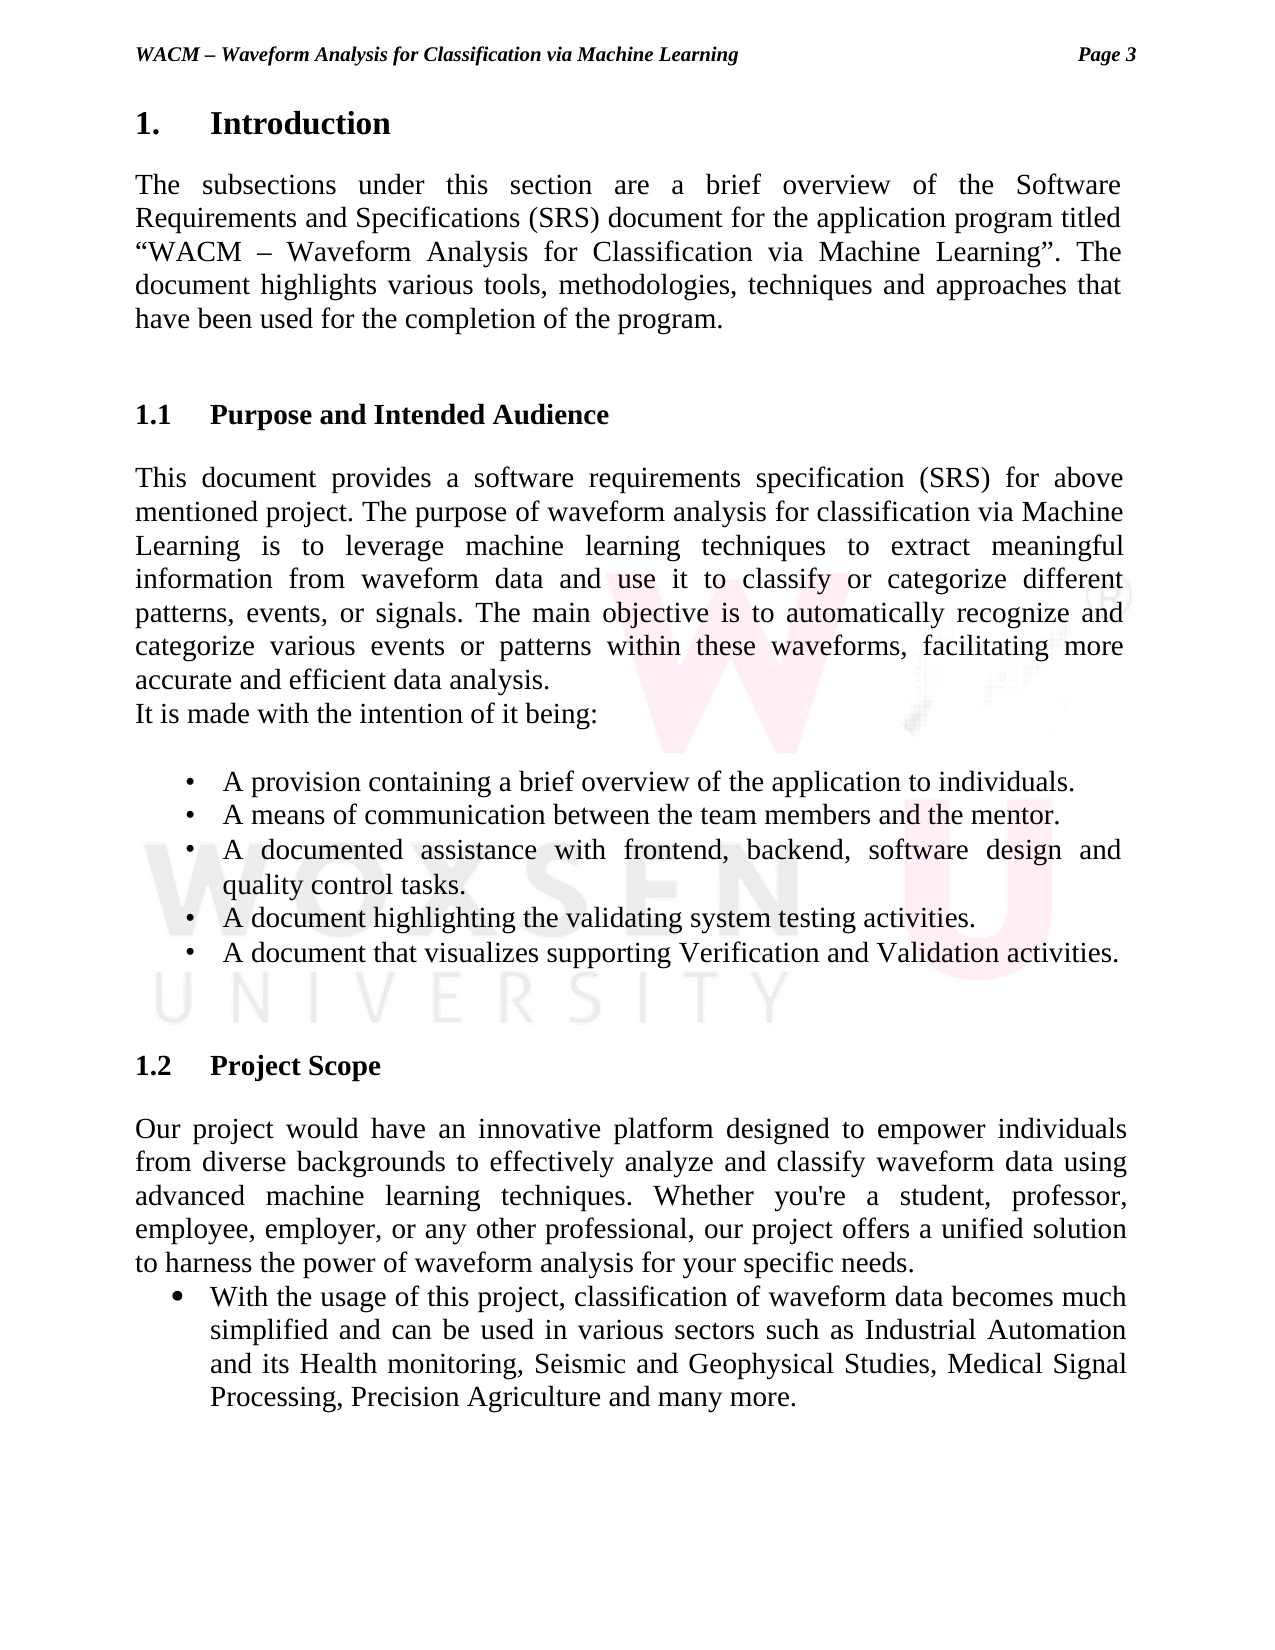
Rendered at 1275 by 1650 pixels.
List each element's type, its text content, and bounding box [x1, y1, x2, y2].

subtitle Project Scope [135, 1048, 1140, 1082]
list A document highlighting the validating system testing activities. [185, 901, 1122, 934]
list A provision containing a brief overview of the application to individuals. [185, 764, 1122, 797]
text Our project would have an innovative platform designed to empower individuals from diverse backgrounds to effectively analyze and classify waveform data using advanced machine learning techniques. Whether you're a student, professor, employee, employer, or any other professional, our project offers a unified solution to harness the power of waveform analysis for your specific needs. [135, 1111, 1128, 1279]
text It is made with the intention of it being: [135, 696, 1124, 730]
list A means of communication between the team members and the mentor. [185, 797, 1122, 831]
list A document that visualizes supporting Verification and Validation activities. [185, 934, 1122, 969]
list With the usage of this project, classification of waveform data becomes much simplified and can be used in various sectors such as Industrial Automation and its Health monitoring, Seismic and Geophysical Studies, Medical Signal Processing, Precision Agriculture and many more. [172, 1279, 1128, 1413]
text This document provides a software requirements specification (SRS) for above mentioned project. The purpose of waveform analysis for classification via Machine Learning is to leverage machine learning techniques to extract meaningful information from waveform data and use it to classify or categorize different patterns, events, or signals. The main objective is to automatically recognize and categorize various events or patterns within these waveforms, facilitating more accurate and efficient data analysis. [135, 461, 1124, 695]
list A documented assistance with frontend, backend, software design and quality control tasks. [185, 831, 1122, 901]
subtitle Purpose and Intended Audience [135, 397, 1140, 431]
text The subsections under this section are a brief overview of the Software Requirements and Specifications (SRS) document for the application program titled “WACM – Waveform Analysis for Classification via Machine Learning”. The document highlights various tools, methodologies, techniques and approaches that have been used for the completion of the program. [135, 167, 1122, 334]
subtitle Introduction [135, 103, 1140, 142]
